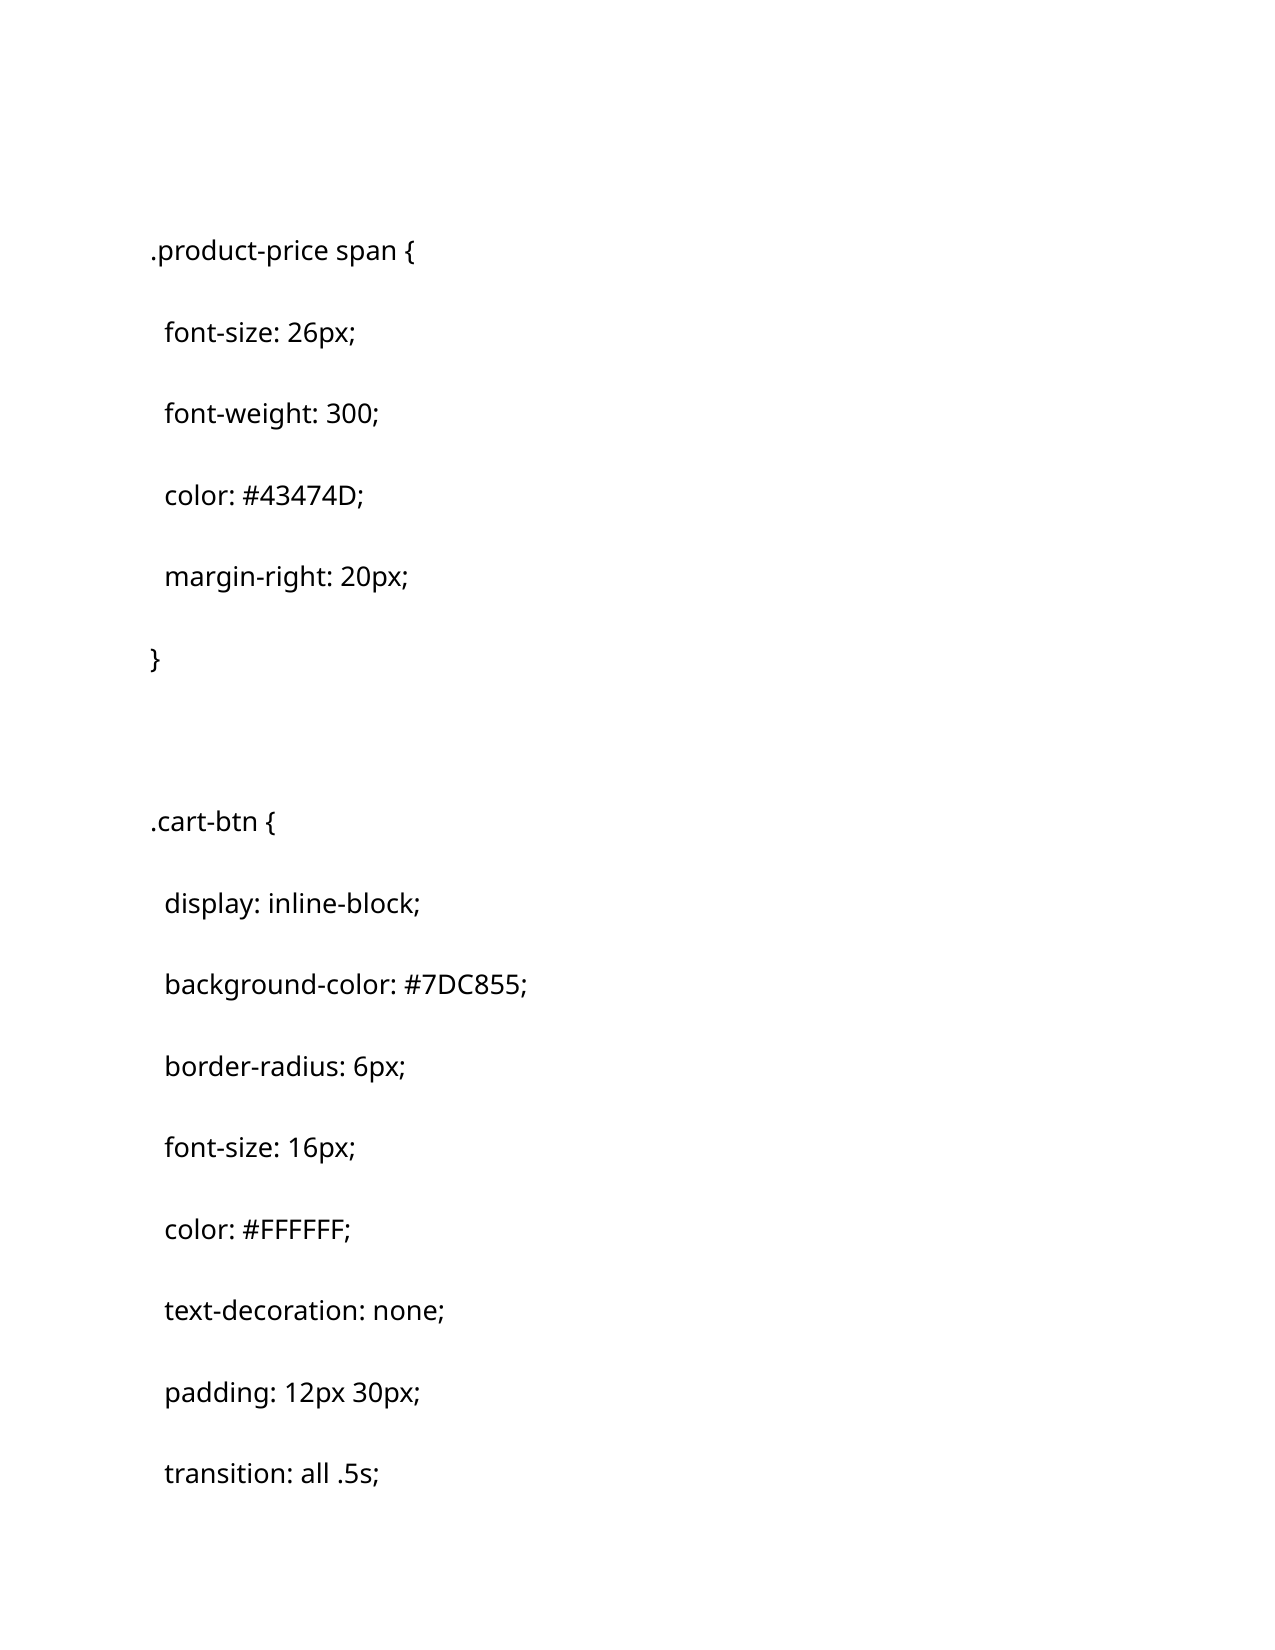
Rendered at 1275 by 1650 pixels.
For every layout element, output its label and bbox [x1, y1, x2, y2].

text [150, 150, 1125, 1492]
